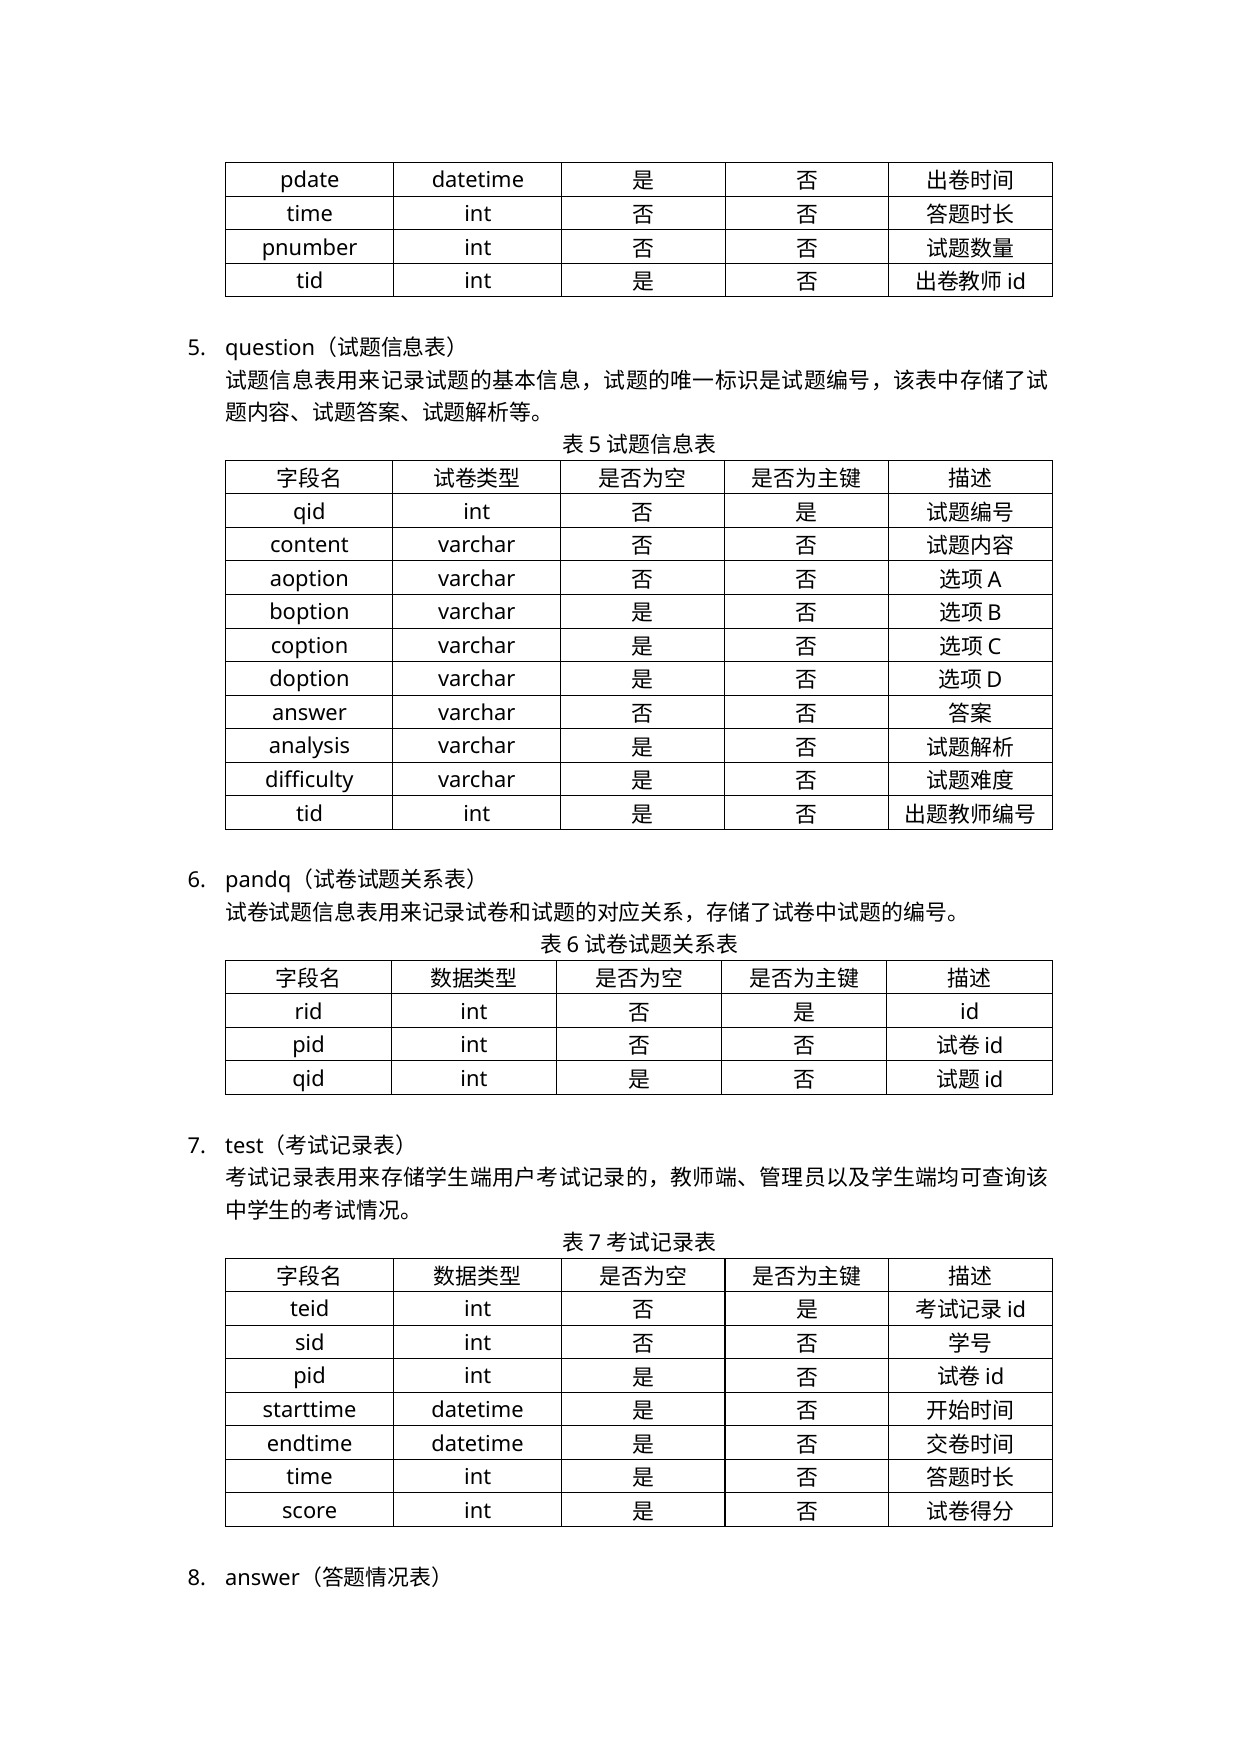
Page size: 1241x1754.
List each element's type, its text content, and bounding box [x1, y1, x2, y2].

table_cell datetime [394, 1426, 561, 1459]
table_cell sid [226, 1326, 393, 1358]
table_cell 是 [562, 264, 725, 296]
table_cell 否 [557, 1028, 721, 1060]
table_cell 是 [562, 163, 725, 196]
table_cell varchar [393, 561, 560, 594]
table_cell int [394, 197, 561, 229]
list 表6 试卷试题关系表 [225, 927, 1053, 960]
table_cell int [394, 230, 561, 263]
table_cell 开始时间 [889, 1393, 1052, 1425]
table_cell 出卷教师id [889, 264, 1052, 296]
table_cell 否 [562, 230, 725, 263]
table_cell varchar [393, 696, 560, 728]
table_cell boption [226, 595, 392, 627]
table_cell endtime [226, 1426, 393, 1459]
table_cell int [393, 494, 560, 527]
table_cell 否 [561, 696, 724, 728]
table_cell 否 [561, 528, 724, 560]
table_cell 否 [725, 595, 888, 627]
table_cell 是 [562, 1460, 724, 1492]
table_header 描述 [887, 961, 1052, 993]
table_cell 否 [726, 1493, 888, 1526]
table_cell 试题数量 [889, 230, 1052, 263]
table_cell 否 [722, 1028, 886, 1060]
table_cell 否 [726, 1426, 888, 1459]
table_cell 选项B [889, 595, 1052, 627]
table_header 数据类型 [392, 961, 556, 993]
table_cell 是 [562, 1393, 724, 1425]
list 表5 试题信息表 [225, 427, 1053, 460]
table_cell varchar [393, 595, 560, 627]
table_cell 否 [726, 1359, 888, 1392]
table_cell 否 [562, 1326, 724, 1358]
table_cell int [394, 1292, 561, 1324]
table_cell doption [226, 662, 392, 694]
table_cell 否 [726, 264, 888, 296]
table_cell teid [226, 1292, 393, 1324]
table_cell aoption [226, 561, 392, 594]
table_cell int [392, 1028, 556, 1060]
table_header 字段名 [226, 461, 392, 493]
table_header 是否为主键 [722, 961, 886, 993]
table_header 是否为空 [557, 961, 721, 993]
table_cell rid [226, 994, 391, 1027]
table_header 描述 [889, 1259, 1052, 1291]
table_cell 否 [726, 1393, 888, 1425]
table_cell pnumber [226, 230, 393, 263]
table_cell 是 [561, 662, 724, 694]
table_cell varchar [393, 763, 560, 795]
table_cell 否 [561, 494, 724, 527]
list 考试记录表用来存储学生端用户考试记录的，教师端、管理员以及学生端均可查询该中学生的考试情况。 [225, 1160, 1053, 1225]
table_cell 答题时长 [889, 1460, 1052, 1492]
table_header 是否为空 [561, 461, 724, 493]
table_header 是否为主键 [726, 1259, 888, 1291]
table_cell 是 [562, 1493, 724, 1526]
table_cell varchar [393, 629, 560, 661]
table_cell coption [226, 629, 392, 661]
table_cell 考试记录id [889, 1292, 1052, 1324]
table_cell 答案 [889, 696, 1052, 728]
table_cell content [226, 528, 392, 560]
table_cell int [393, 796, 560, 829]
table_cell 试题内容 [889, 528, 1052, 560]
table_cell 出题教师编号 [889, 796, 1052, 829]
table_cell 是 [726, 1292, 888, 1324]
table_cell 否 [726, 230, 888, 263]
table_cell pdate [226, 163, 393, 196]
table_cell 出卷时间 [889, 163, 1052, 196]
table_cell 否 [557, 994, 721, 1027]
table_cell 是 [725, 494, 888, 527]
table_cell 否 [726, 163, 888, 196]
list answer（答题情况表） [187, 1559, 1053, 1592]
table_cell 是 [562, 1359, 724, 1392]
table_cell int [394, 1460, 561, 1492]
table_cell 否 [725, 662, 888, 694]
table_cell int [394, 264, 561, 296]
table_cell 是 [561, 763, 724, 795]
table_cell 否 [726, 1460, 888, 1492]
table_cell 否 [725, 561, 888, 594]
table_cell 否 [725, 629, 888, 661]
table_cell 否 [562, 1292, 724, 1324]
table_cell datetime [394, 163, 561, 196]
list test（考试记录表） [187, 1127, 1053, 1160]
table_header 描述 [889, 461, 1052, 493]
table_cell 选项C [889, 629, 1052, 661]
table_cell 答题时长 [889, 197, 1052, 229]
table_cell 否 [726, 197, 888, 229]
table_cell 试题编号 [889, 494, 1052, 527]
table_cell pid [226, 1359, 393, 1392]
table_header 是否为空 [562, 1259, 724, 1291]
table_cell 否 [722, 1061, 886, 1094]
list 试卷试题信息表用来记录试卷和试题的对应关系，存储了试卷中试题的编号。 [225, 895, 1053, 927]
table_cell 选项D [889, 662, 1052, 694]
table_cell id [887, 994, 1052, 1027]
table_cell 是 [557, 1061, 721, 1094]
table_cell 选项A [889, 561, 1052, 594]
table_cell 否 [725, 729, 888, 762]
table_header 是否为主键 [725, 461, 888, 493]
table_cell 否 [562, 197, 725, 229]
table_cell score [226, 1493, 393, 1526]
table_cell int [392, 994, 556, 1027]
table_cell int [394, 1493, 561, 1526]
table_cell 试卷得分 [889, 1493, 1052, 1526]
table_cell time [226, 197, 393, 229]
table_header 字段名 [226, 1259, 393, 1291]
table_cell 试卷id [887, 1028, 1052, 1060]
table_cell datetime [394, 1393, 561, 1425]
table_cell 试题解析 [889, 729, 1052, 762]
table_cell difficulty [226, 763, 392, 795]
table_header 字段名 [226, 961, 391, 993]
table_cell 否 [726, 1326, 888, 1358]
table_cell time [226, 1460, 393, 1492]
table_cell int [394, 1326, 561, 1358]
table_cell 是 [722, 994, 886, 1027]
table_cell varchar [393, 729, 560, 762]
table_cell 试题id [887, 1061, 1052, 1094]
table_cell 否 [561, 561, 724, 594]
table_cell tid [226, 796, 392, 829]
table_cell 试卷id [889, 1359, 1052, 1392]
table_cell 是 [561, 796, 724, 829]
table_header 试卷类型 [393, 461, 560, 493]
table_cell tid [226, 264, 393, 296]
table_cell qid [226, 1061, 391, 1094]
table_cell 交卷时间 [889, 1426, 1052, 1459]
table_cell 否 [725, 528, 888, 560]
list 表7 考试记录表 [225, 1225, 1053, 1257]
table_cell 否 [725, 763, 888, 795]
table_header 数据类型 [394, 1259, 561, 1291]
table_cell 否 [725, 796, 888, 829]
table_cell pid [226, 1028, 391, 1060]
list 试题信息表用来记录试题的基本信息，试题的唯一标识是试题编号，该表中存储了试题内容、试题答案、试题解析等。 [225, 362, 1053, 427]
table_cell 学号 [889, 1326, 1052, 1358]
list question（试题信息表） [187, 330, 1053, 362]
table_cell analysis [226, 729, 392, 762]
table_cell varchar [393, 662, 560, 694]
table_cell starttime [226, 1393, 393, 1425]
table_cell int [392, 1061, 556, 1094]
table_cell 否 [725, 696, 888, 728]
table_cell qid [226, 494, 392, 527]
table_cell 是 [561, 729, 724, 762]
table_cell 是 [562, 1426, 724, 1459]
table_cell varchar [393, 528, 560, 560]
table_cell 是 [561, 629, 724, 661]
list pandq（试卷试题关系表） [187, 862, 1053, 895]
table_cell 是 [561, 595, 724, 627]
table_cell int [394, 1359, 561, 1392]
table_cell 试题难度 [889, 763, 1052, 795]
table_cell answer [226, 696, 392, 728]
